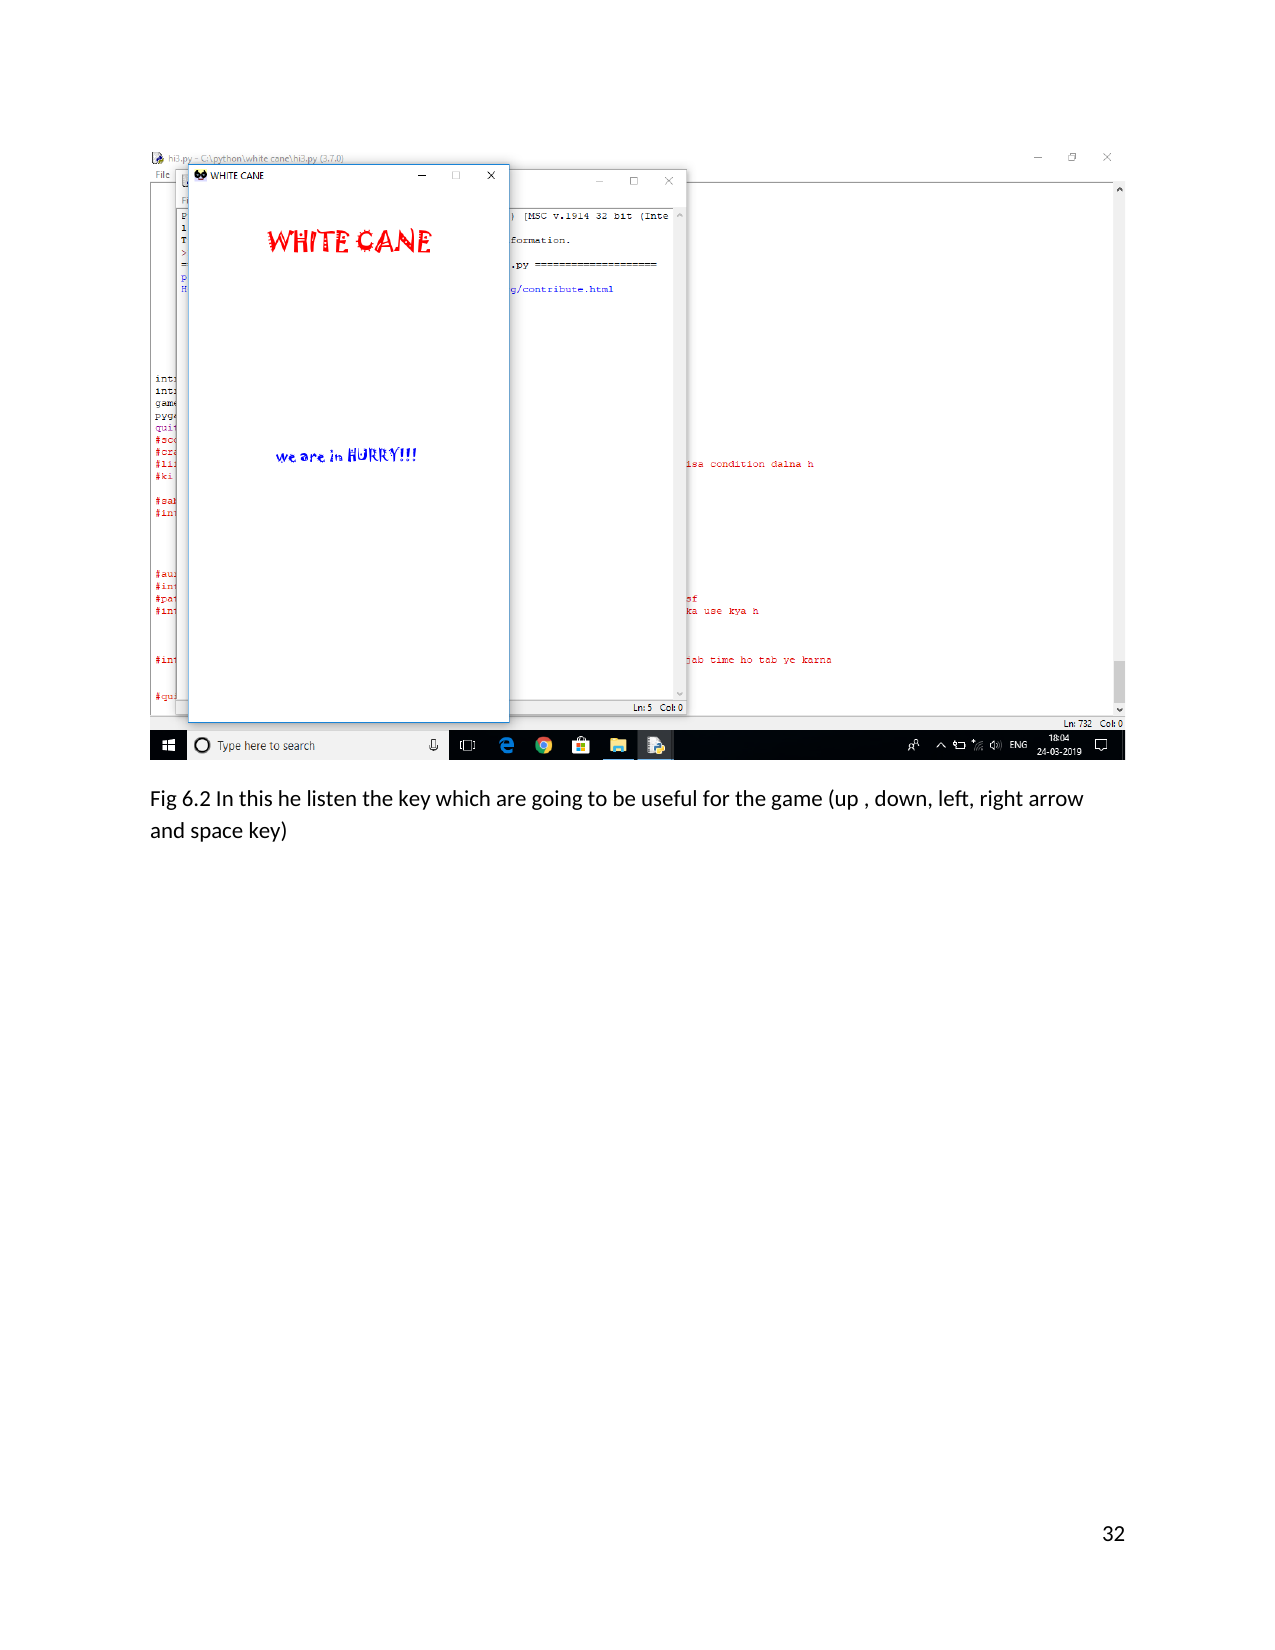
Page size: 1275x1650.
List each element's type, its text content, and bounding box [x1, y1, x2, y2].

text Fig 6.2 In this he listen the key which are going to be useful for the game (up , down, left, right arrow and space key) [150, 784, 1125, 845]
picture [150, 150, 1125, 760]
